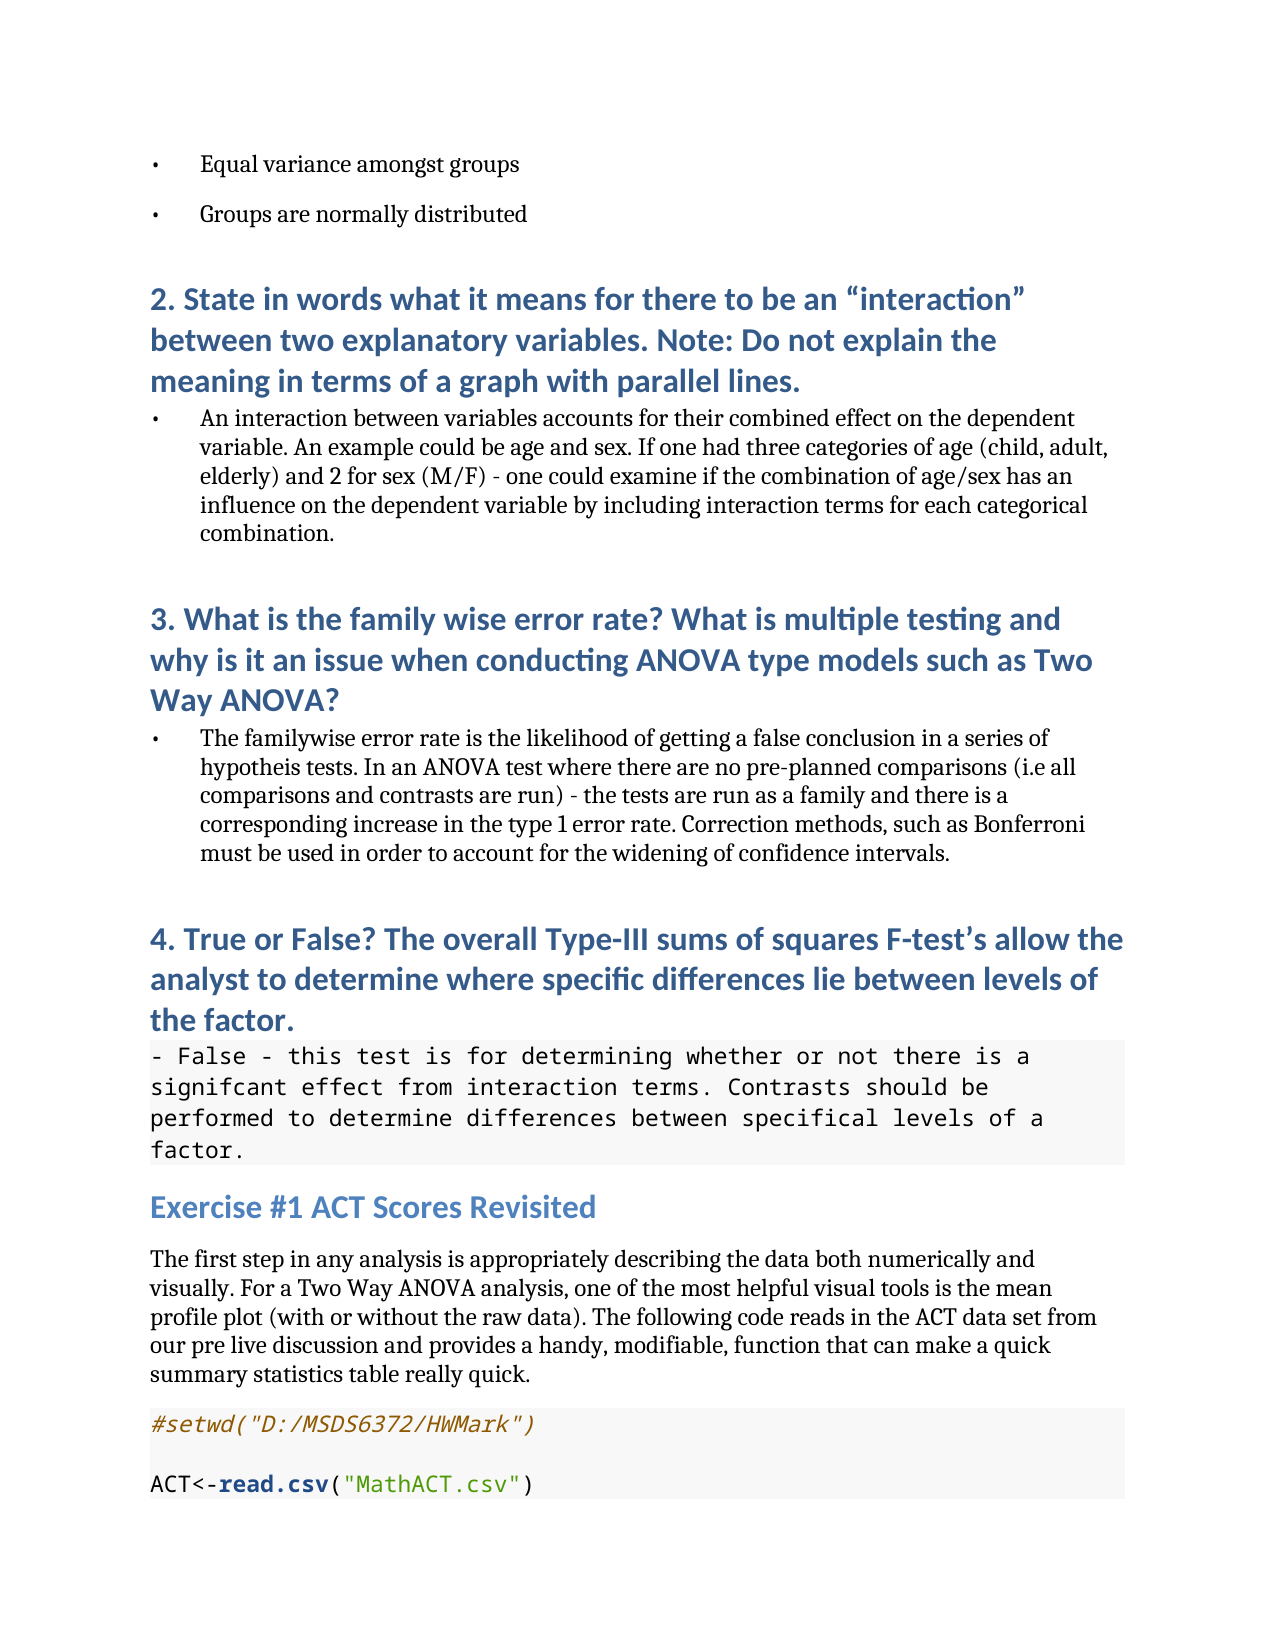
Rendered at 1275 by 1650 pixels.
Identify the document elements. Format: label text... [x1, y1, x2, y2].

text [150, 1408, 1125, 1499]
list Equal variance amongst groups [150, 150, 1125, 179]
subtitle 2. State in words what it means for there to be an “interaction” between two explanatory variables. Note: Do not explain the meaning in terms of a graph with parallel lines. [150, 278, 1125, 401]
list Groups are normally distributed [150, 199, 1125, 228]
subtitle 3. What is the family wise error rate? What is multiple testing and why is it an issue when conducting ANOVA type models such as Two Way ANOVA? [150, 598, 1125, 720]
list An interaction between variables accounts for their combined effect on the dependent variable. An example could be age and sex. If one had three categories of age (child, adult, elderly) and 2 for sex (M/F) - one could examine if the combination of age/sex has an influence on the dependent variable by including interaction terms for each categorical combination. [150, 404, 1125, 548]
subtitle 4. True or False? The overall Type-III sums of squares F-test’s allow the analyst to determine where specific differences lie between levels of the factor. [150, 918, 1125, 1040]
subtitle Exercise #1 ACT Scores Revisited [150, 1186, 1125, 1226]
text The first step in any analysis is appropriately describing the data both numerically and visually. For a Two Way ANOVA analysis, one of the most helpful visual tools is the mean profile plot (with or without the raw data). The following code reads in the ACT data set from our pre live discussion and provides a handy, modifiable, function that can make a quick summary statistics table really quick. [150, 1245, 1125, 1389]
text - False - this test is for determining whether or not there is a signifcant effect from interaction terms. Contrasts should be performed to determine differences between specifical levels of a factor. [150, 1040, 1125, 1165]
list The familywise error rate is the likelihood of getting a false conclusion in a series of hypotheis tests. In an ANOVA test where there are no pre-planned comparisons (i.e all comparisons and contrasts are run) - the tests are run as a family and there is a corresponding increase in the type 1 error rate. Correction methods, such as Bonferroni must be used in order to account for the widening of confidence intervals. [150, 724, 1125, 868]
